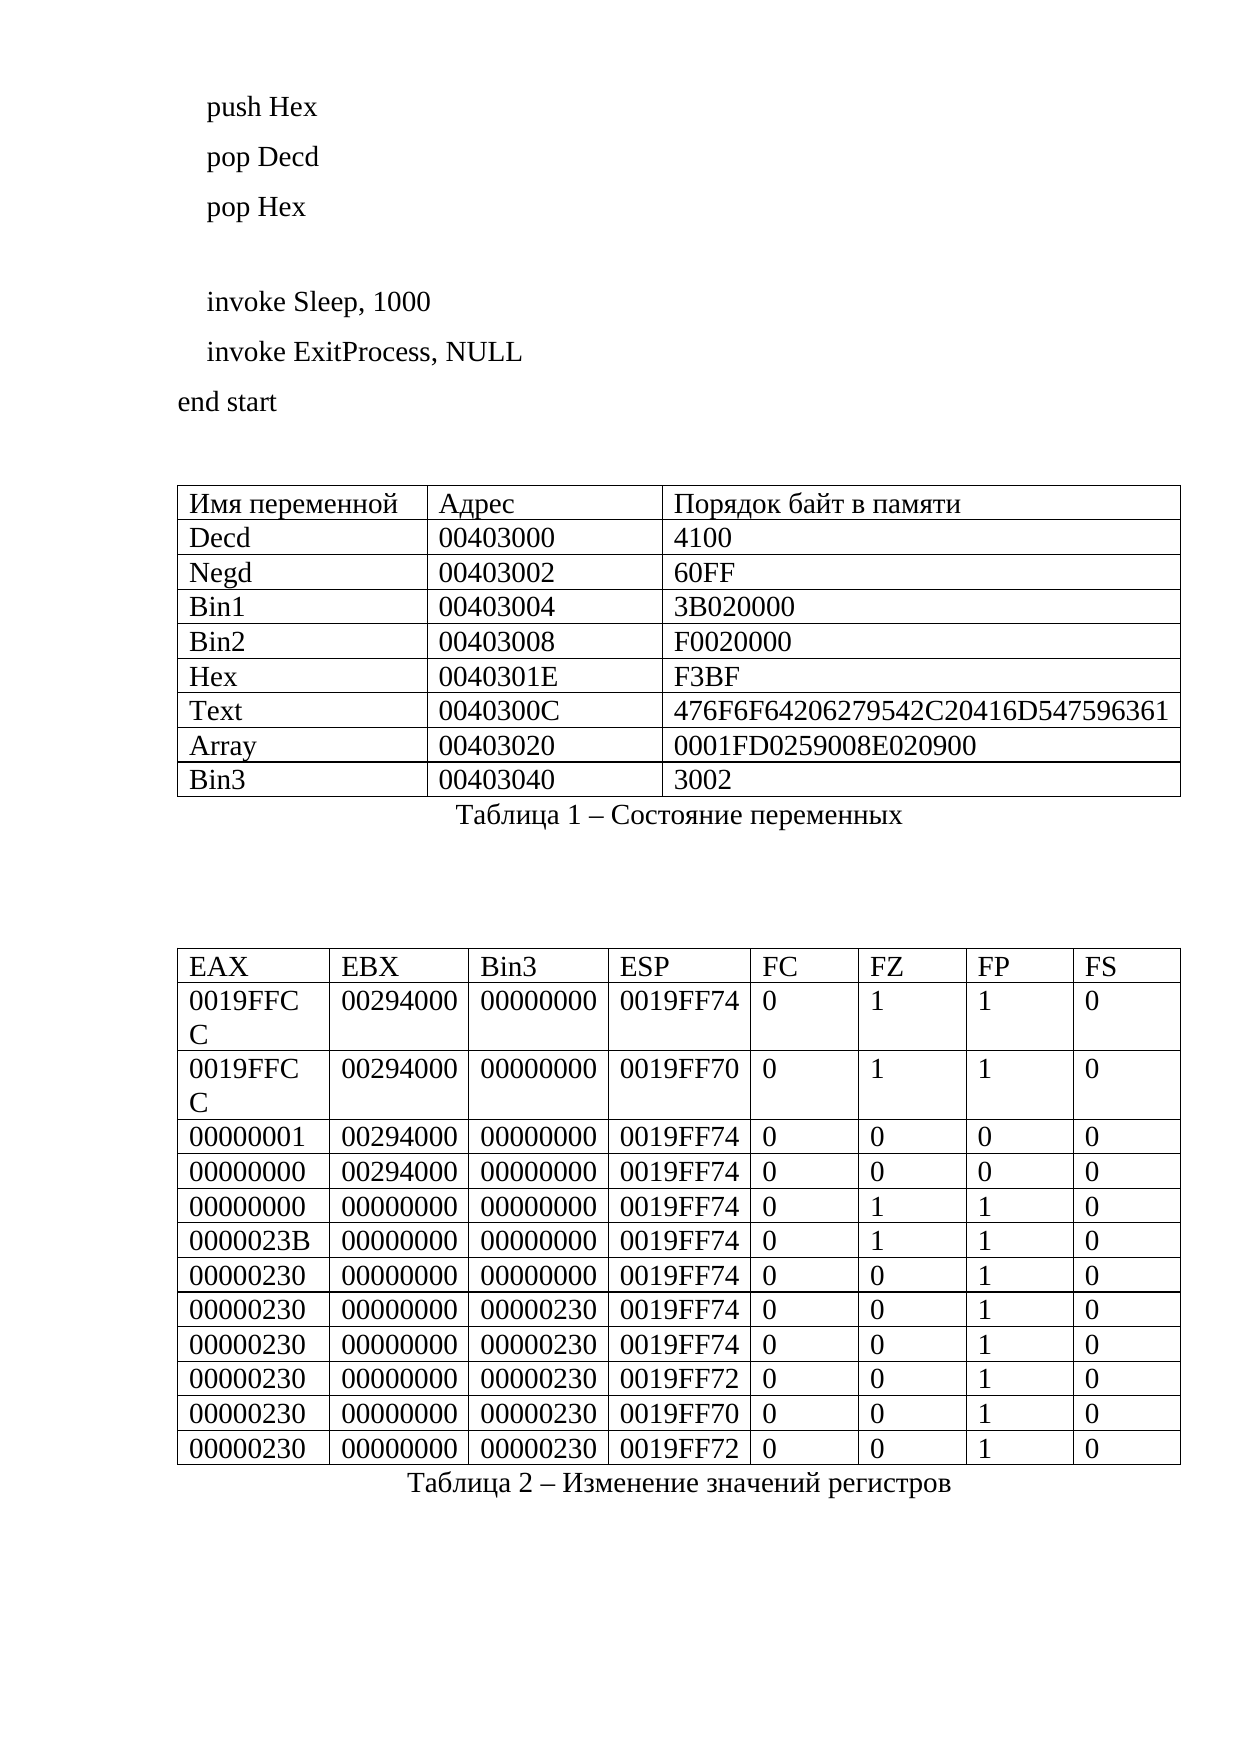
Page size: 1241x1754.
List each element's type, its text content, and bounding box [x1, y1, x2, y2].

table_cell 0 [1074, 1431, 1180, 1464]
table_cell 0019FF74 [609, 1258, 750, 1291]
text end start [177, 384, 1181, 418]
table_cell 00403008 [428, 624, 662, 658]
table_cell 00403002 [428, 555, 662, 588]
table_header ESP [609, 949, 750, 982]
table_cell 0019FF74 [609, 1189, 750, 1222]
table_cell 0 [859, 1431, 966, 1464]
table_header FZ [859, 949, 966, 982]
table_cell 00403000 [428, 520, 662, 554]
table_header FS [1074, 949, 1180, 982]
table_cell 00000230 [178, 1258, 329, 1291]
table_cell 0 [1074, 1120, 1180, 1153]
table_cell F3BF [663, 659, 1180, 692]
table_cell 00000000 [469, 1223, 608, 1257]
table_cell 0 [1074, 983, 1180, 1050]
table_cell 00000000 [330, 1293, 468, 1326]
table_cell 0019FF72 [609, 1362, 750, 1395]
table_cell 1 [859, 983, 966, 1050]
table_cell 0 [751, 1120, 858, 1153]
table_cell 0 [859, 1258, 966, 1291]
table_cell 00000000 [469, 1051, 608, 1118]
table_cell Negd [178, 555, 427, 588]
table_cell 00000230 [469, 1362, 608, 1395]
table_cell 1 [859, 1189, 966, 1222]
table_cell 1 [967, 1362, 1073, 1395]
table_cell 0019FF74 [609, 1154, 750, 1188]
table_cell 0 [967, 1154, 1073, 1188]
table_cell 0000023B [178, 1223, 329, 1257]
table_cell 0 [859, 1154, 966, 1188]
table_cell Array [178, 728, 427, 761]
table_cell 0040301E [428, 659, 662, 692]
table_cell 1 [859, 1051, 966, 1118]
table_cell 0 [751, 1154, 858, 1188]
table_header Порядок байт в памяти [663, 486, 1180, 519]
table_cell 00000230 [178, 1293, 329, 1326]
table_cell 0019FF72 [609, 1431, 750, 1464]
table_cell 00000000 [330, 1258, 468, 1291]
table_cell 0019FF74 [609, 1120, 750, 1153]
table_cell 1 [967, 1431, 1073, 1464]
text Таблица 1 – Состояние переменных [177, 797, 1181, 831]
table_cell 00000000 [330, 1223, 468, 1257]
table_cell 00000000 [178, 1189, 329, 1222]
table_cell 1 [859, 1223, 966, 1257]
table_cell 0 [751, 1223, 858, 1257]
table_cell 0 [751, 1293, 858, 1326]
table_cell Decd [178, 520, 427, 554]
table_cell 0019FF74 [609, 1223, 750, 1257]
table_cell 1 [967, 1293, 1073, 1326]
table_cell 0 [859, 1293, 966, 1326]
text invoke ExitProcess, NULL [177, 334, 1181, 368]
table_cell Bin1 [178, 590, 427, 623]
table_header EAX [178, 949, 329, 982]
table_cell 0019FF70 [609, 1051, 750, 1118]
table_cell 1 [967, 1223, 1073, 1257]
table_cell 00294000 [330, 1154, 468, 1188]
text Таблица 2 – Изменение значений регистров [177, 1465, 1181, 1499]
table_cell 00000230 [178, 1327, 329, 1361]
table_cell 00000230 [469, 1293, 608, 1326]
table_cell 0 [859, 1327, 966, 1361]
table_cell 0 [751, 1051, 858, 1118]
table_cell 0 [751, 983, 858, 1050]
table_cell 3B020000 [663, 590, 1180, 623]
table_cell 00000001 [178, 1120, 329, 1153]
table_cell 00000230 [469, 1396, 608, 1430]
table_cell 00294000 [330, 983, 468, 1050]
table_cell 00000000 [469, 1120, 608, 1153]
table_cell 0019FF74 [609, 1293, 750, 1326]
table_cell 00000230 [178, 1396, 329, 1430]
table_cell 0 [751, 1431, 858, 1464]
table_cell 00000000 [469, 1189, 608, 1222]
table_cell 0019FF70 [609, 1396, 750, 1430]
table_cell Bin2 [178, 624, 427, 658]
table_cell 00403020 [428, 728, 662, 761]
table_cell 0 [1074, 1327, 1180, 1361]
table_cell 00000000 [330, 1362, 468, 1395]
table_cell 3002 [663, 763, 1180, 796]
table_header Имя переменной [178, 486, 427, 519]
table_cell 00000000 [469, 1154, 608, 1188]
table_cell 00000000 [330, 1327, 468, 1361]
table_cell 00000000 [330, 1189, 468, 1222]
table_cell 1 [967, 1051, 1073, 1118]
table_cell 00000000 [178, 1154, 329, 1188]
table_cell 1 [967, 1189, 1073, 1222]
table_cell 0019FFCC [178, 983, 329, 1050]
table_cell 00000000 [330, 1396, 468, 1430]
table_cell 0 [1074, 1189, 1180, 1222]
table_cell 00000230 [469, 1327, 608, 1361]
table_cell 0 [1074, 1362, 1180, 1395]
table_cell 0019FFCC [178, 1051, 329, 1118]
table_cell 0019FF74 [609, 1327, 750, 1361]
table_cell Text [178, 693, 427, 727]
table_cell 0 [967, 1120, 1073, 1153]
table_cell 00000000 [469, 1258, 608, 1291]
text pop Hex [177, 189, 1181, 223]
table_header FP [967, 949, 1073, 982]
table_cell 0 [751, 1362, 858, 1395]
table_cell 00403040 [428, 763, 662, 796]
table_cell 0 [751, 1189, 858, 1222]
table_cell Hex [178, 659, 427, 692]
table_cell 0001FD0259008E020900 [663, 728, 1180, 761]
table_cell 0 [1074, 1396, 1180, 1430]
table_cell 1 [967, 1258, 1073, 1291]
table_cell 60FF [663, 555, 1180, 588]
table_cell 1 [967, 1327, 1073, 1361]
table_cell 0 [1074, 1051, 1180, 1118]
table_cell 0 [859, 1362, 966, 1395]
table_header Адрес [428, 486, 662, 519]
table_cell F0020000 [663, 624, 1180, 658]
table_header EBX [330, 949, 468, 982]
table_header Bin3 [469, 949, 608, 982]
table_cell 0 [751, 1396, 858, 1430]
text invoke Sleep, 1000 [177, 284, 1181, 317]
table_header FC [751, 949, 858, 982]
text push Hex [177, 89, 1181, 122]
table_cell 00000000 [469, 983, 608, 1050]
table_cell 1 [967, 1396, 1073, 1430]
table_cell 00000230 [469, 1431, 608, 1464]
table_cell 1 [967, 983, 1073, 1050]
table_cell 00294000 [330, 1051, 468, 1118]
table_cell 0 [1074, 1293, 1180, 1326]
table_cell 0 [1074, 1223, 1180, 1257]
table_cell 0 [1074, 1154, 1180, 1188]
table_cell 0 [751, 1258, 858, 1291]
table_cell 0040300C [428, 693, 662, 727]
table_cell 00000230 [178, 1362, 329, 1395]
table_cell 0 [751, 1327, 858, 1361]
table_cell Bin3 [178, 763, 427, 796]
table_cell 4100 [663, 520, 1180, 554]
table_cell 00294000 [330, 1120, 468, 1153]
table_cell 00403004 [428, 590, 662, 623]
table_cell 00000000 [330, 1431, 468, 1464]
table_cell 00000230 [178, 1431, 329, 1464]
table_cell 0 [859, 1396, 966, 1430]
table_cell 0 [1074, 1258, 1180, 1291]
table_cell 0 [859, 1120, 966, 1153]
text pop Decd [177, 139, 1181, 172]
table_cell 476F6F64206279542C20416D547596361 [663, 693, 1180, 727]
table_cell 0019FF74 [609, 983, 750, 1050]
